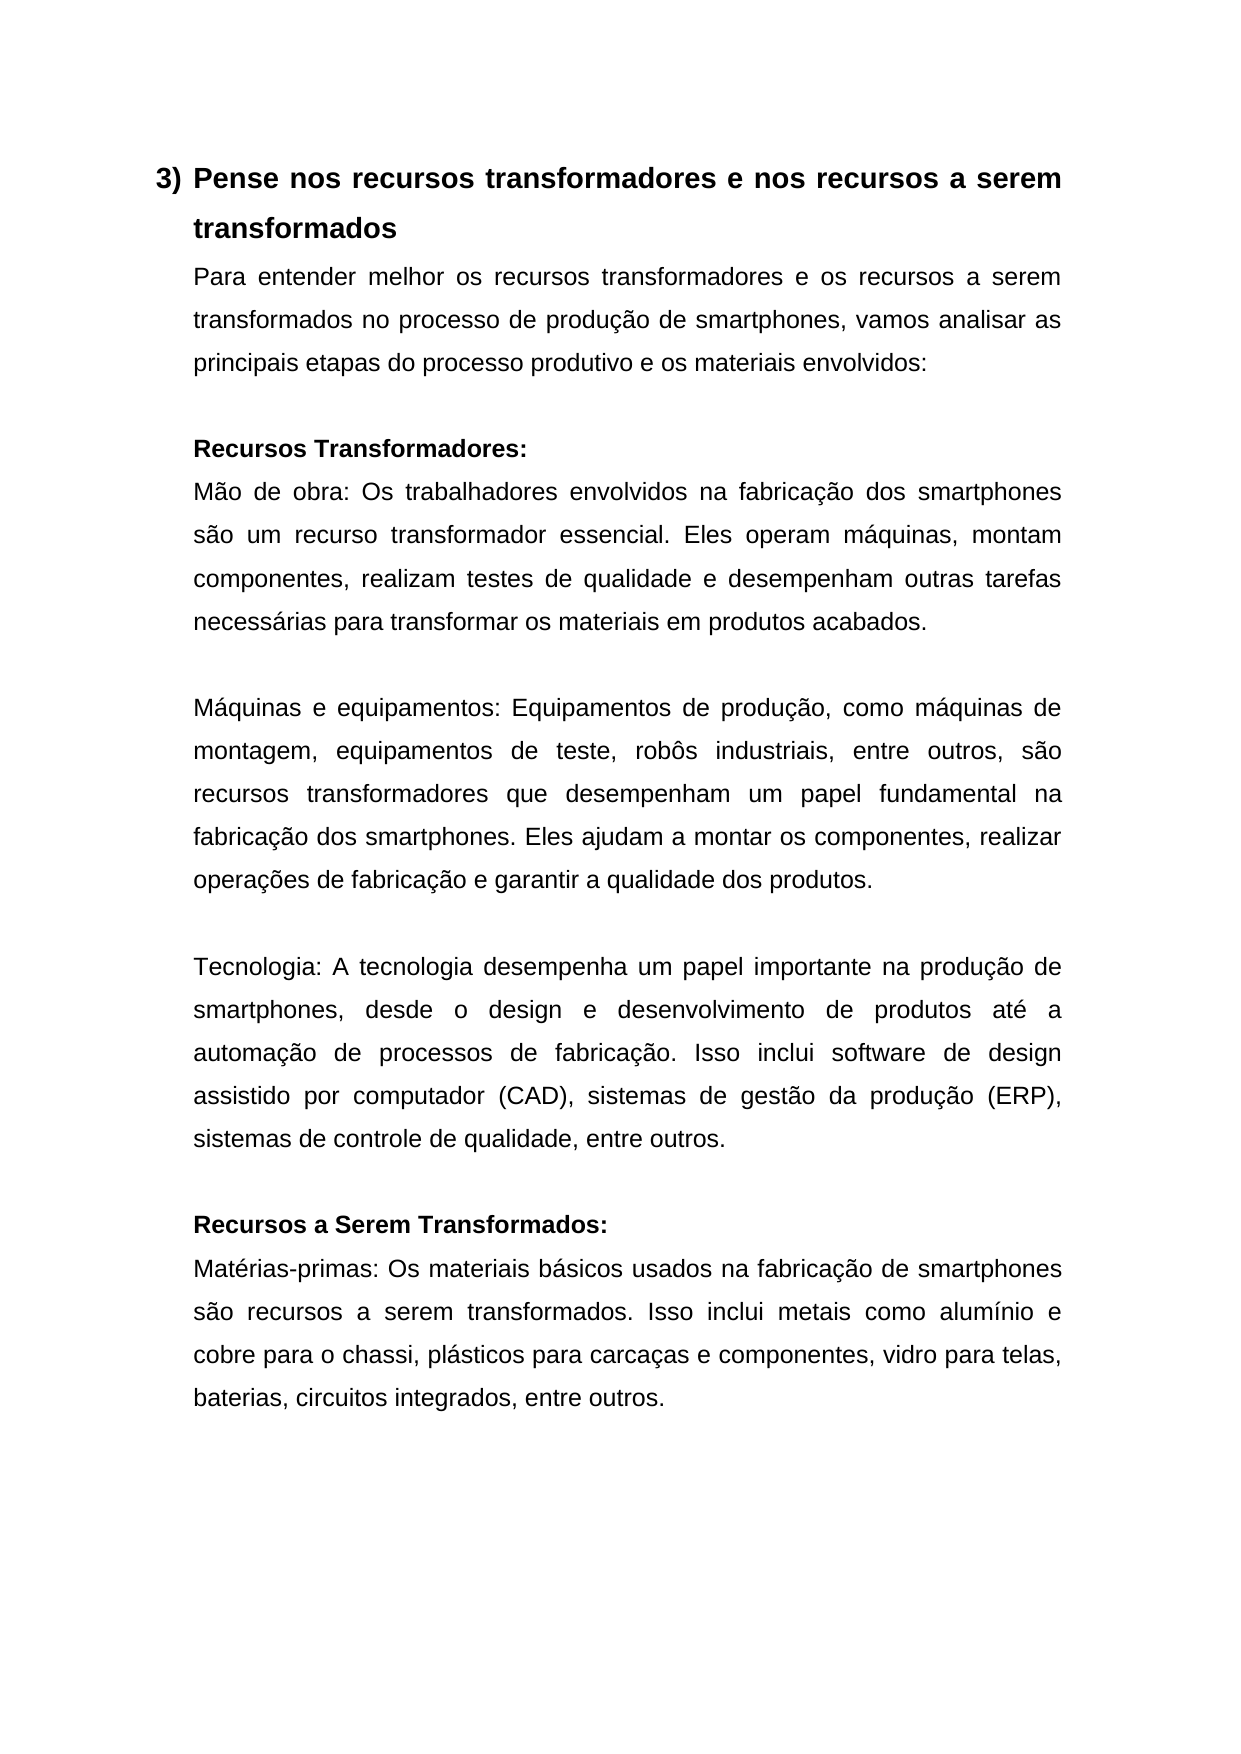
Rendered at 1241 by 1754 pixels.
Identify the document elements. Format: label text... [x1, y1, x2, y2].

text Para entender melhor os recursos transformadores e os recursos a serem transformados no processo de produção de smartphones, vamos analisar as principais etapas do processo produtivo e os materiais envolvidos: [193, 262, 1063, 377]
text Matérias-primas: Os materiais básicos usados na fabricação de smartphones são recursos a serem transformados. Isso inclui metais como alumínio e cobre para o chassi, plásticos para carcaças e componentes, vidro para telas, baterias, circuitos integrados, entre outros. [193, 1254, 1063, 1412]
text Recursos a Serem Transformados: [193, 1211, 1063, 1239]
text Máquinas e equipamentos: Equipamentos de produção, como máquinas de montagem, equipamentos de teste, robôs industriais, entre outros, são recursos transformadores que desempenham um papel fundamental na fabricação dos smartphones. Eles ajudam a montar os componentes, realizar operações de fabricação e garantir a qualidade dos produtos. [193, 693, 1063, 894]
text Tecnologia: A tecnologia desempenha um papel importante na produção de smartphones, desde o design e desenvolvimento de produtos até a automação de processos de fabricação. Isso inclui software de design assistido por computador (CAD), sistemas de gestão da produção (ERP), sistemas de controle de qualidade, entre outros. [193, 952, 1063, 1153]
list Pense nos recursos transformadores e nos recursos a serem transformados [156, 161, 1063, 245]
text Mão de obra: Os trabalhadores envolvidos na fabricação dos smartphones são um recurso transformador essencial. Eles operam máquinas, montam componentes, realizam testes de qualidade e desempenham outras tarefas necessárias para transformar os materiais em produtos acabados. [193, 477, 1063, 636]
text Recursos Transformadores: [193, 434, 1063, 463]
